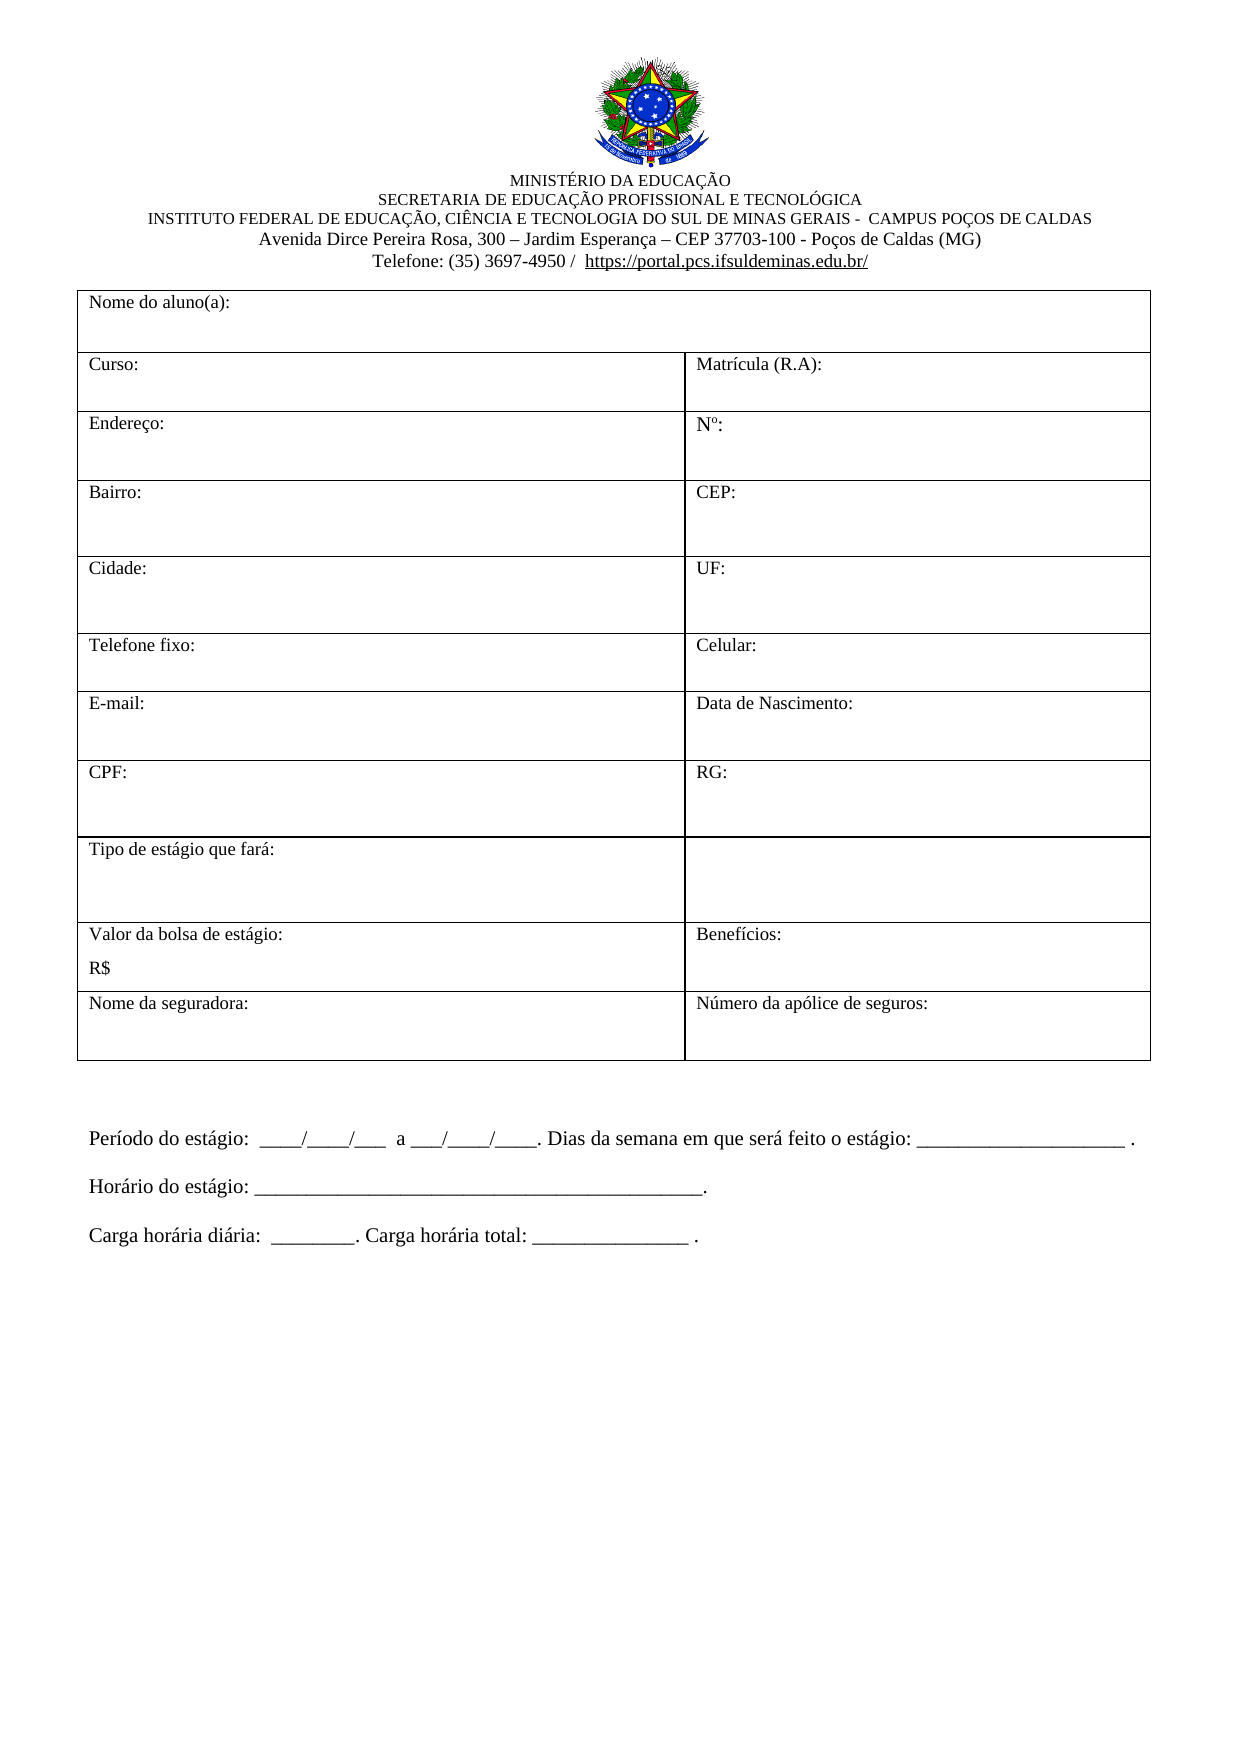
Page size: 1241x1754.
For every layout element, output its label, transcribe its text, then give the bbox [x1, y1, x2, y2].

table_header Nome do aluno(a): [78, 291, 1150, 352]
picture [588, 54, 712, 169]
table_cell RG: [686, 761, 1150, 836]
table_cell Benefícios: [686, 923, 1150, 991]
table_cell UF: [686, 557, 1150, 632]
text Horário do estágio: ___________________________________________. [88, 1174, 1152, 1198]
table_cell No: [686, 412, 1150, 480]
table_cell Tipo de estágio que fará: [78, 838, 684, 922]
table_cell CEP: [686, 481, 1150, 556]
text Carga horária diária: ________. Carga horária total: _______________ . [88, 1223, 1152, 1247]
table_cell Data de Nascimento: [686, 692, 1150, 760]
text Período do estágio: ____/____/___ a ___/____/____. Dias da semana em que será feito o estágio: ____________________ . [88, 1126, 1152, 1150]
table_cell Celular: [686, 634, 1150, 691]
table_cell Bairro: [78, 481, 684, 556]
table_cell Endereço: [78, 412, 684, 480]
table_cell Curso: [78, 353, 684, 411]
table_cell Número da apólice de seguros: [686, 992, 1150, 1060]
table_cell [686, 838, 1150, 922]
table_cell Valor da bolsa de estágio: R$ [78, 923, 684, 991]
table_cell Matrícula (R.A): [686, 353, 1150, 411]
table_cell E-mail: [78, 692, 684, 760]
table_cell Cidade: [78, 557, 684, 632]
table_cell CPF: [78, 761, 684, 836]
table_cell Nome da seguradora: [78, 992, 684, 1060]
table_cell Telefone fixo: [78, 634, 684, 691]
